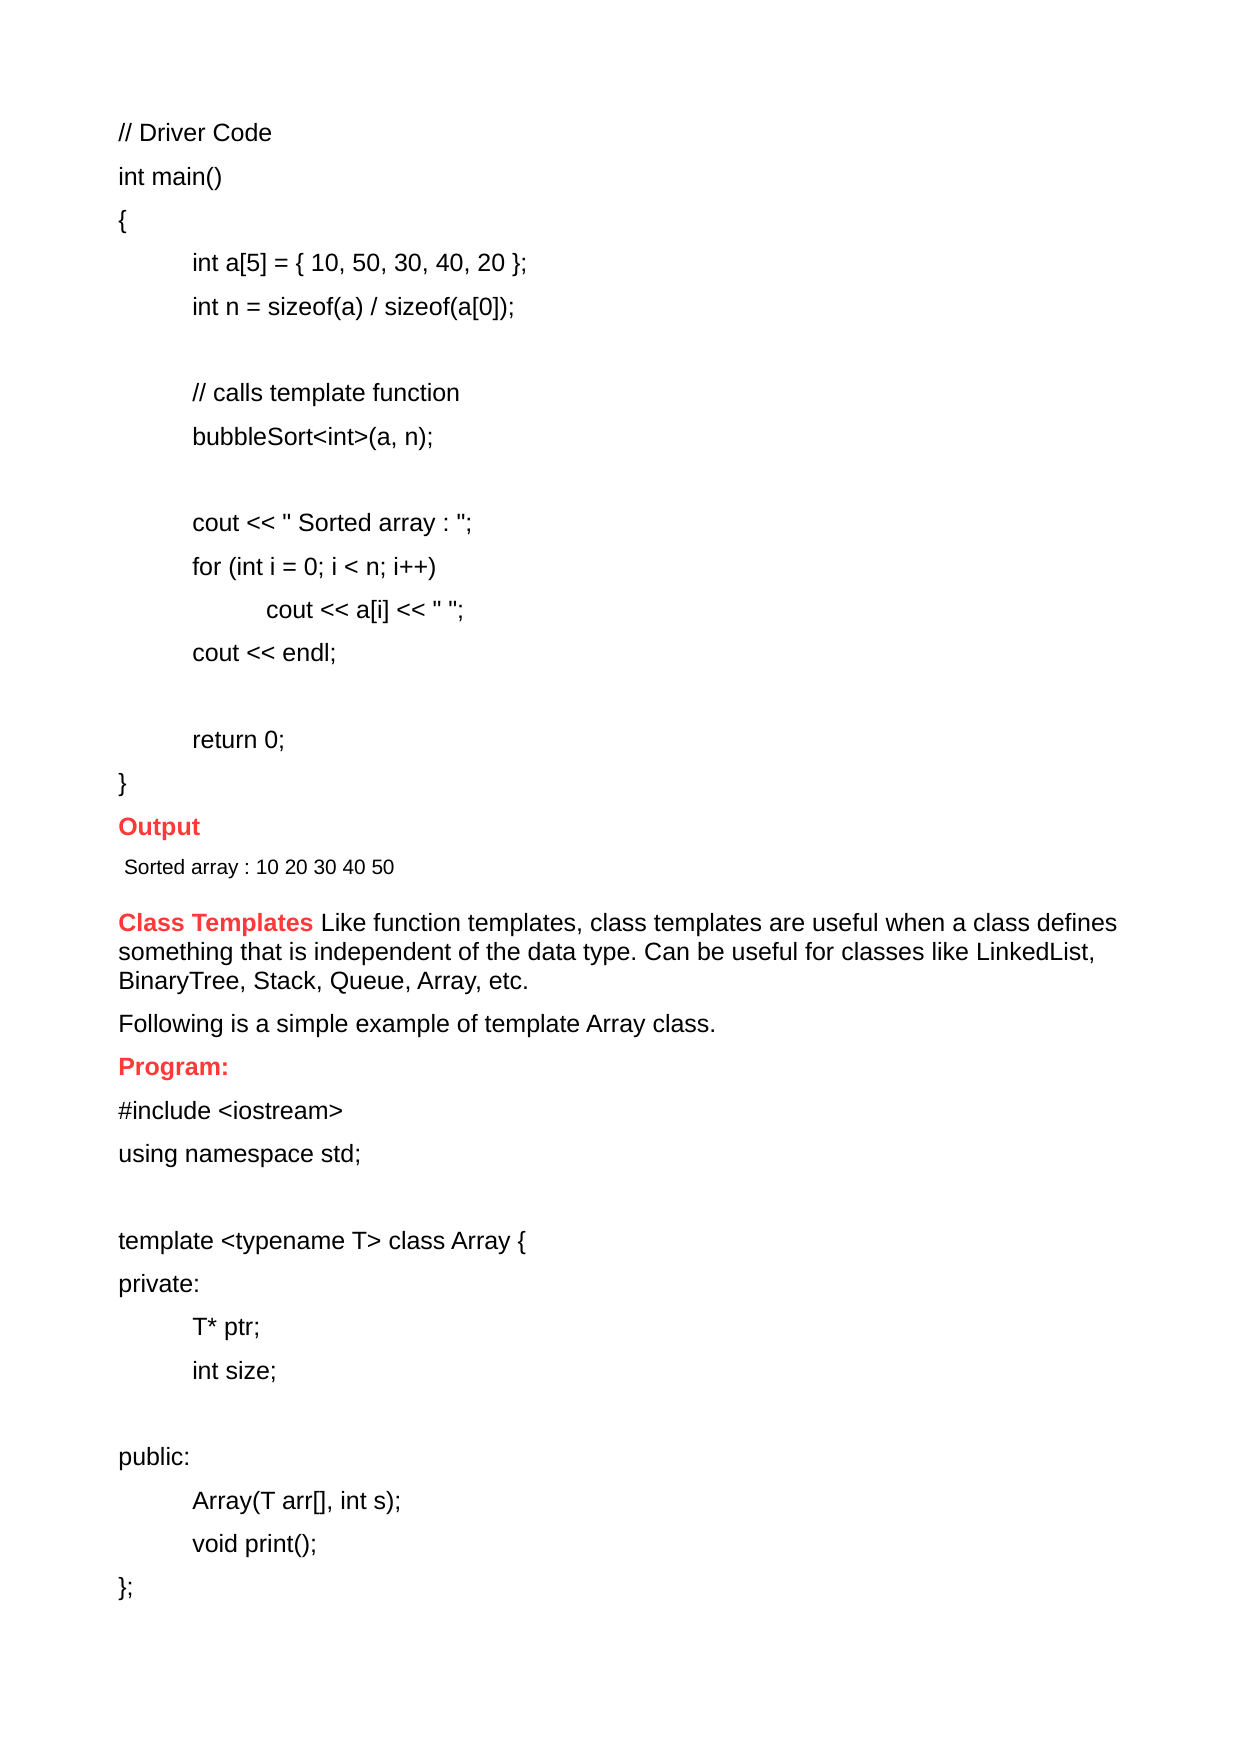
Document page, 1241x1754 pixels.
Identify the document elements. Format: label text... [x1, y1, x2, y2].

text T* ptr; [118, 1312, 1122, 1341]
text Program: [118, 1052, 1122, 1081]
text template <typename T> class Array { [118, 1226, 1122, 1254]
text int main() [118, 161, 1122, 190]
text cout << a[i] << " "; [118, 595, 1122, 623]
text public: [118, 1442, 1122, 1471]
text void print(); [118, 1529, 1122, 1558]
text bubbleSort<int>(a, n); [118, 421, 1122, 450]
text int n = sizeof(a) / sizeof(a[0]); [118, 291, 1122, 320]
text } [118, 768, 1122, 797]
text // calls template function [118, 378, 1122, 407]
text Array(T arr[], int s); [118, 1486, 1122, 1514]
text }; [118, 1572, 1122, 1601]
text cout << endl; [118, 638, 1122, 667]
text Following is a simple example of template Array class. [118, 1009, 1122, 1038]
text return 0; [118, 725, 1122, 753]
text Output [118, 811, 1122, 840]
text Class Templates Like function templates, class templates are useful when a class defines something that is independent of the data type. Can be useful for classes like LinkedList, BinaryTree, Stack, Queue, Array, etc. [118, 908, 1122, 994]
text { [118, 205, 1122, 233]
text Sorted array : 10 20 30 40 50 [118, 855, 1122, 879]
text for (int i = 0; i < n; i++) [118, 551, 1122, 580]
text int size; [118, 1356, 1122, 1384]
text // Driver Code [118, 118, 1122, 147]
text private: [118, 1269, 1122, 1298]
text #include <iostream> [118, 1096, 1122, 1124]
text using namespace std; [118, 1139, 1122, 1168]
text int a[5] = { 10, 50, 30, 40, 20 }; [118, 248, 1122, 277]
text cout << " Sorted array : "; [118, 508, 1122, 537]
